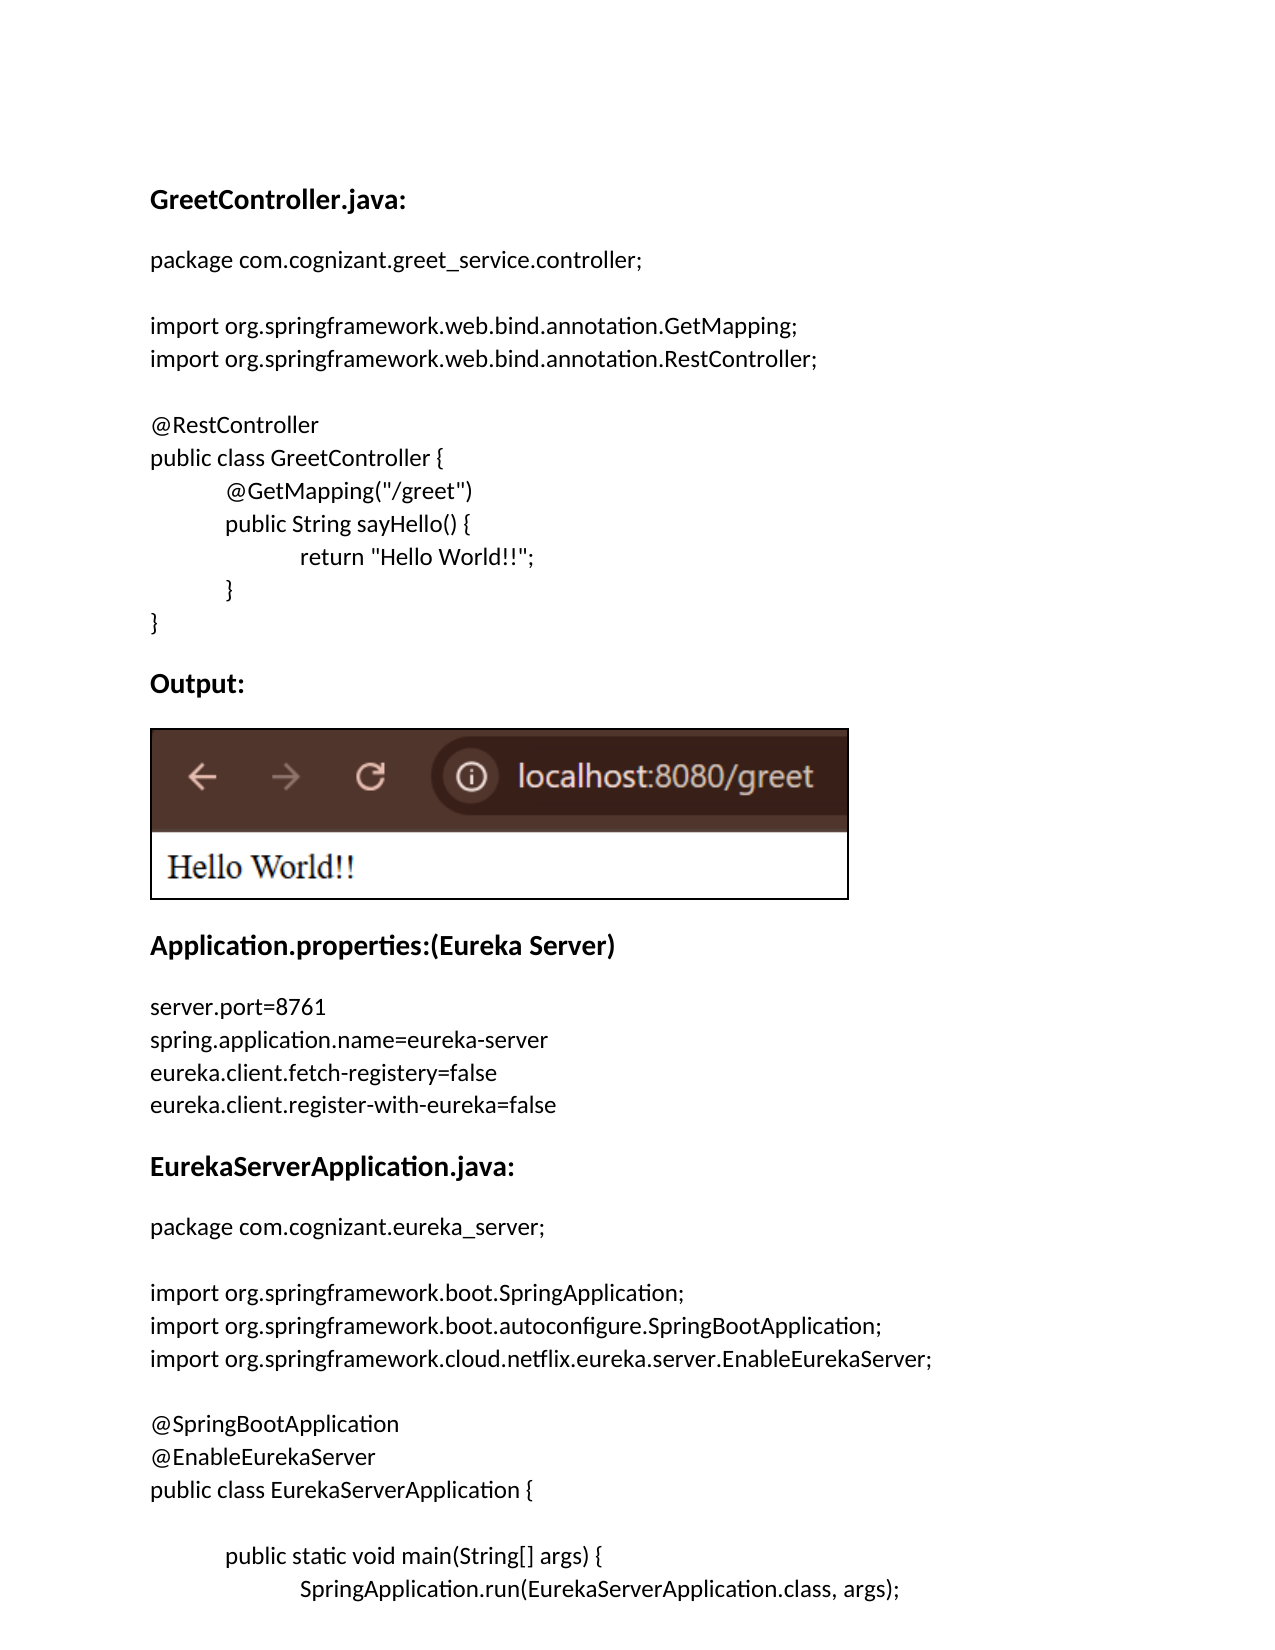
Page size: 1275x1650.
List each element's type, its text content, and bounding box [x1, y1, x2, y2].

text Output: [150, 665, 1117, 700]
text import org.springframework.cloud.netflix.eureka.server.EnableEurekaServer; [150, 1343, 1117, 1373]
text EurekaServerApplication.java: [150, 1148, 1117, 1183]
text Application.properties:(Eureka Server) [150, 927, 1117, 963]
text eureka.client.fetch-registery=false [150, 1057, 1117, 1087]
text eureka.client.register-with-eureka=false [150, 1090, 1117, 1120]
text @SpringBootApplication [150, 1408, 1117, 1439]
text spring.application.name=eureka-server [150, 1024, 1117, 1054]
text GreetController.java: [150, 181, 1117, 217]
picture [152, 730, 847, 898]
text @GetMapping("/greet") [150, 475, 1117, 506]
text } [150, 574, 1117, 604]
text package com.cognizant.greet_service.controller; [150, 245, 1117, 275]
text return "Hello World!!"; [150, 541, 1117, 571]
text public String sayHello() { [150, 508, 1117, 538]
text @RestController [150, 409, 1117, 440]
text public static void main(String[] args) { [150, 1540, 1117, 1571]
text import org.springframework.web.bind.annotation.GetMapping; [150, 311, 1117, 341]
text SpringApplication.run(EurekaServerApplication.class, args); [150, 1573, 1117, 1604]
text server.port=8761 [150, 991, 1117, 1021]
text import org.springframework.web.bind.annotation.RestController; [150, 343, 1117, 374]
text package com.cognizant.eureka_server; [150, 1211, 1117, 1242]
text public class EurekaServerApplication { [150, 1474, 1117, 1505]
text @EnableEurekaServer [150, 1441, 1117, 1472]
text import org.springframework.boot.SpringApplication; [150, 1277, 1117, 1307]
text import org.springframework.boot.autoconfigure.SpringBootApplication; [150, 1310, 1117, 1340]
text public class GreetController { [150, 442, 1117, 473]
text } [150, 607, 1117, 637]
